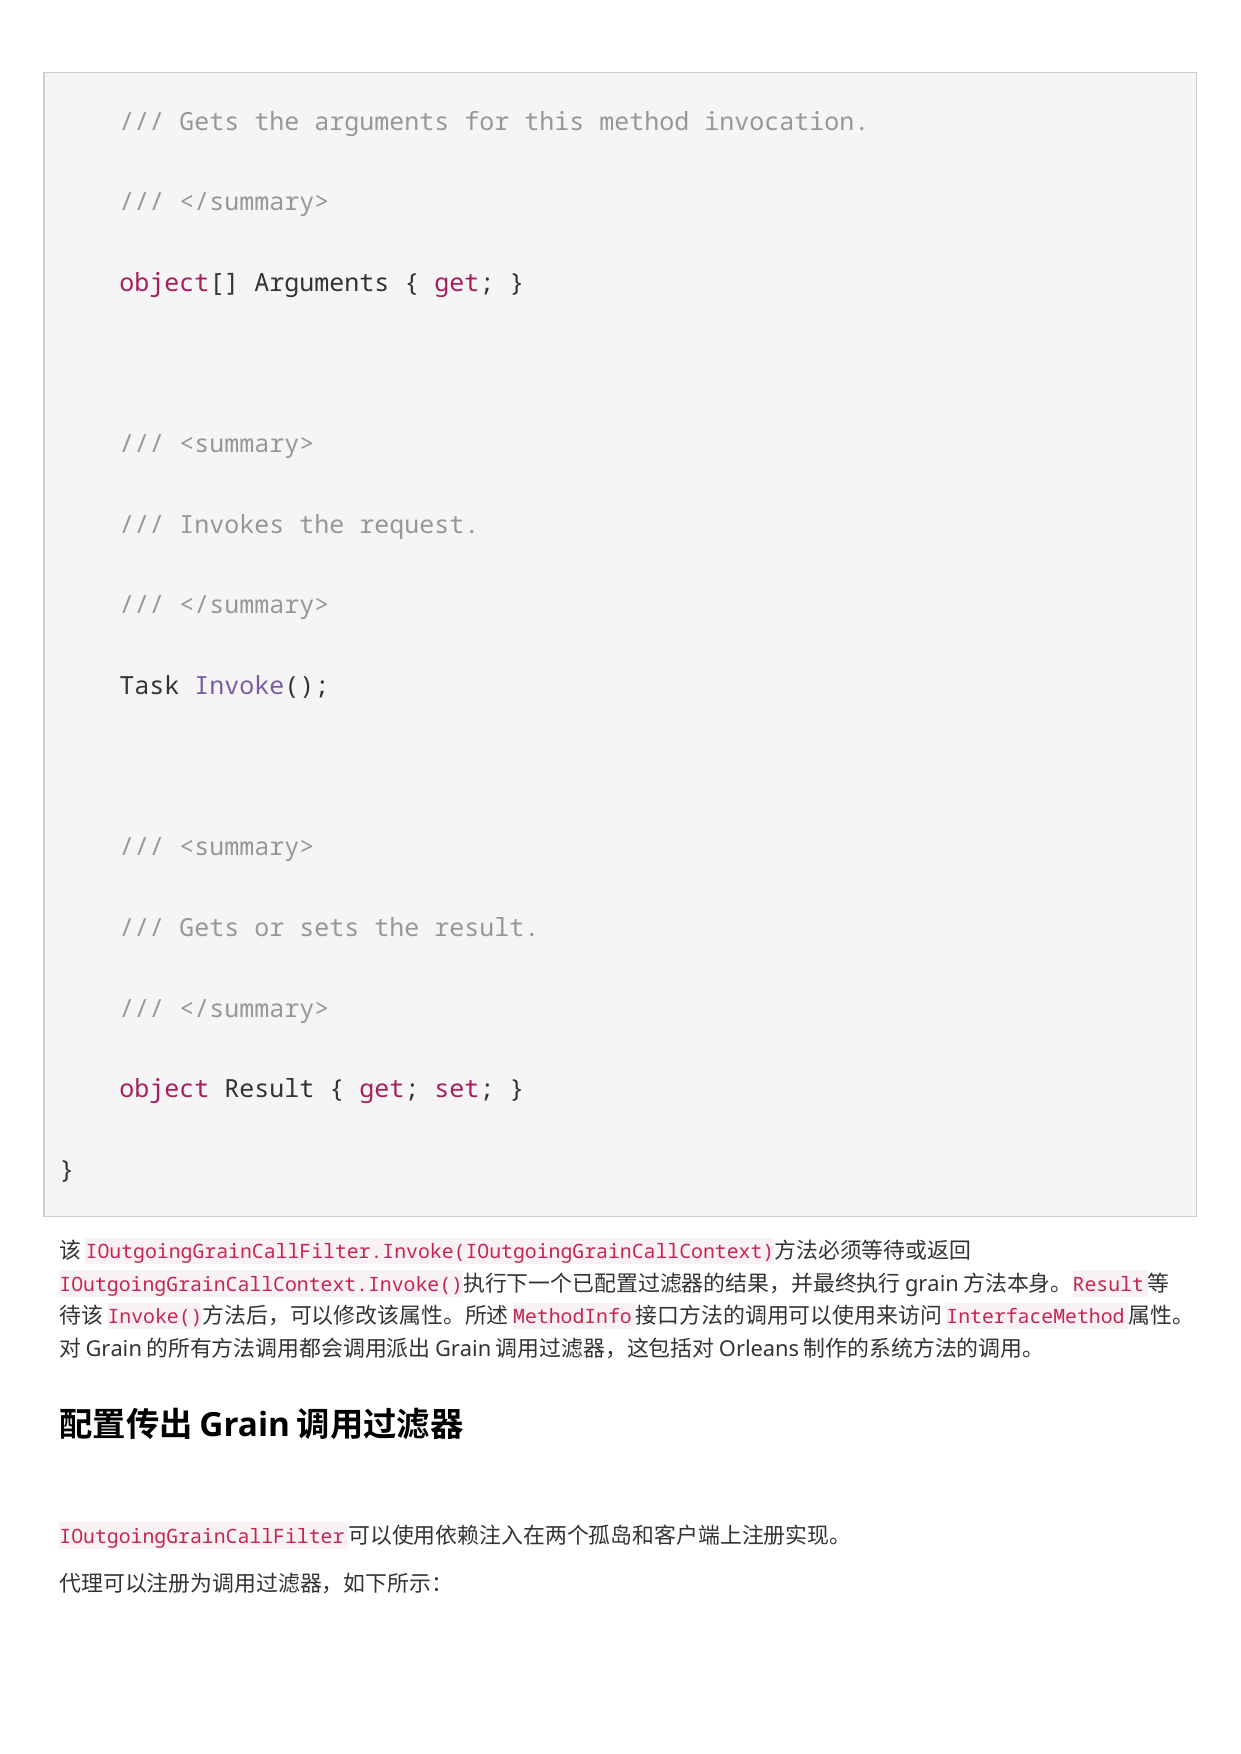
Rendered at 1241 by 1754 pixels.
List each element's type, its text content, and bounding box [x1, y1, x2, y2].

text /// </summary> [45, 959, 1196, 1039]
text } [45, 1120, 1196, 1216]
text /// Gets the arguments for this method invocation. [45, 73, 1196, 152]
text object[] Arguments { get; } [45, 233, 1196, 314]
text /// </summary> [45, 556, 1196, 636]
text Task Invoke(); [45, 636, 1196, 717]
text /// <summary> [45, 394, 1196, 475]
text /// Gets or sets the result. [45, 878, 1196, 959]
subtitle 配置传出Grain调用过滤器 [59, 1390, 1181, 1455]
text object Result { get; set; } [45, 1039, 1196, 1120]
text /// </summary> [45, 152, 1196, 233]
text /// <summary> [45, 797, 1196, 878]
text IOutgoingGrainCallFilter可以使用依赖注入在两个孤岛和客户端上注册实现。 [59, 1517, 1181, 1550]
text 代理可以注册为调用过滤器，如下所示： [59, 1565, 1181, 1598]
text /// Invokes the request. [45, 475, 1196, 556]
text 该IOutgoingGrainCallFilter.Invoke(IOutgoingGrainCallContext)方法必须等待或返回IOutgoingGrainCallContext.Invoke()执行下一个已配置过滤器的结果，并最终执行grain方法本身。Result等待该Invoke()方法后，可以修改该属性。所述MethodInfo接口方法的调用可以使用来访问InterfaceMethod属性。对Grain的所有方法调用都会调用派出Grain调用过滤器，这包括对Orleans制作的系统方法的调用。 [59, 1233, 1181, 1363]
